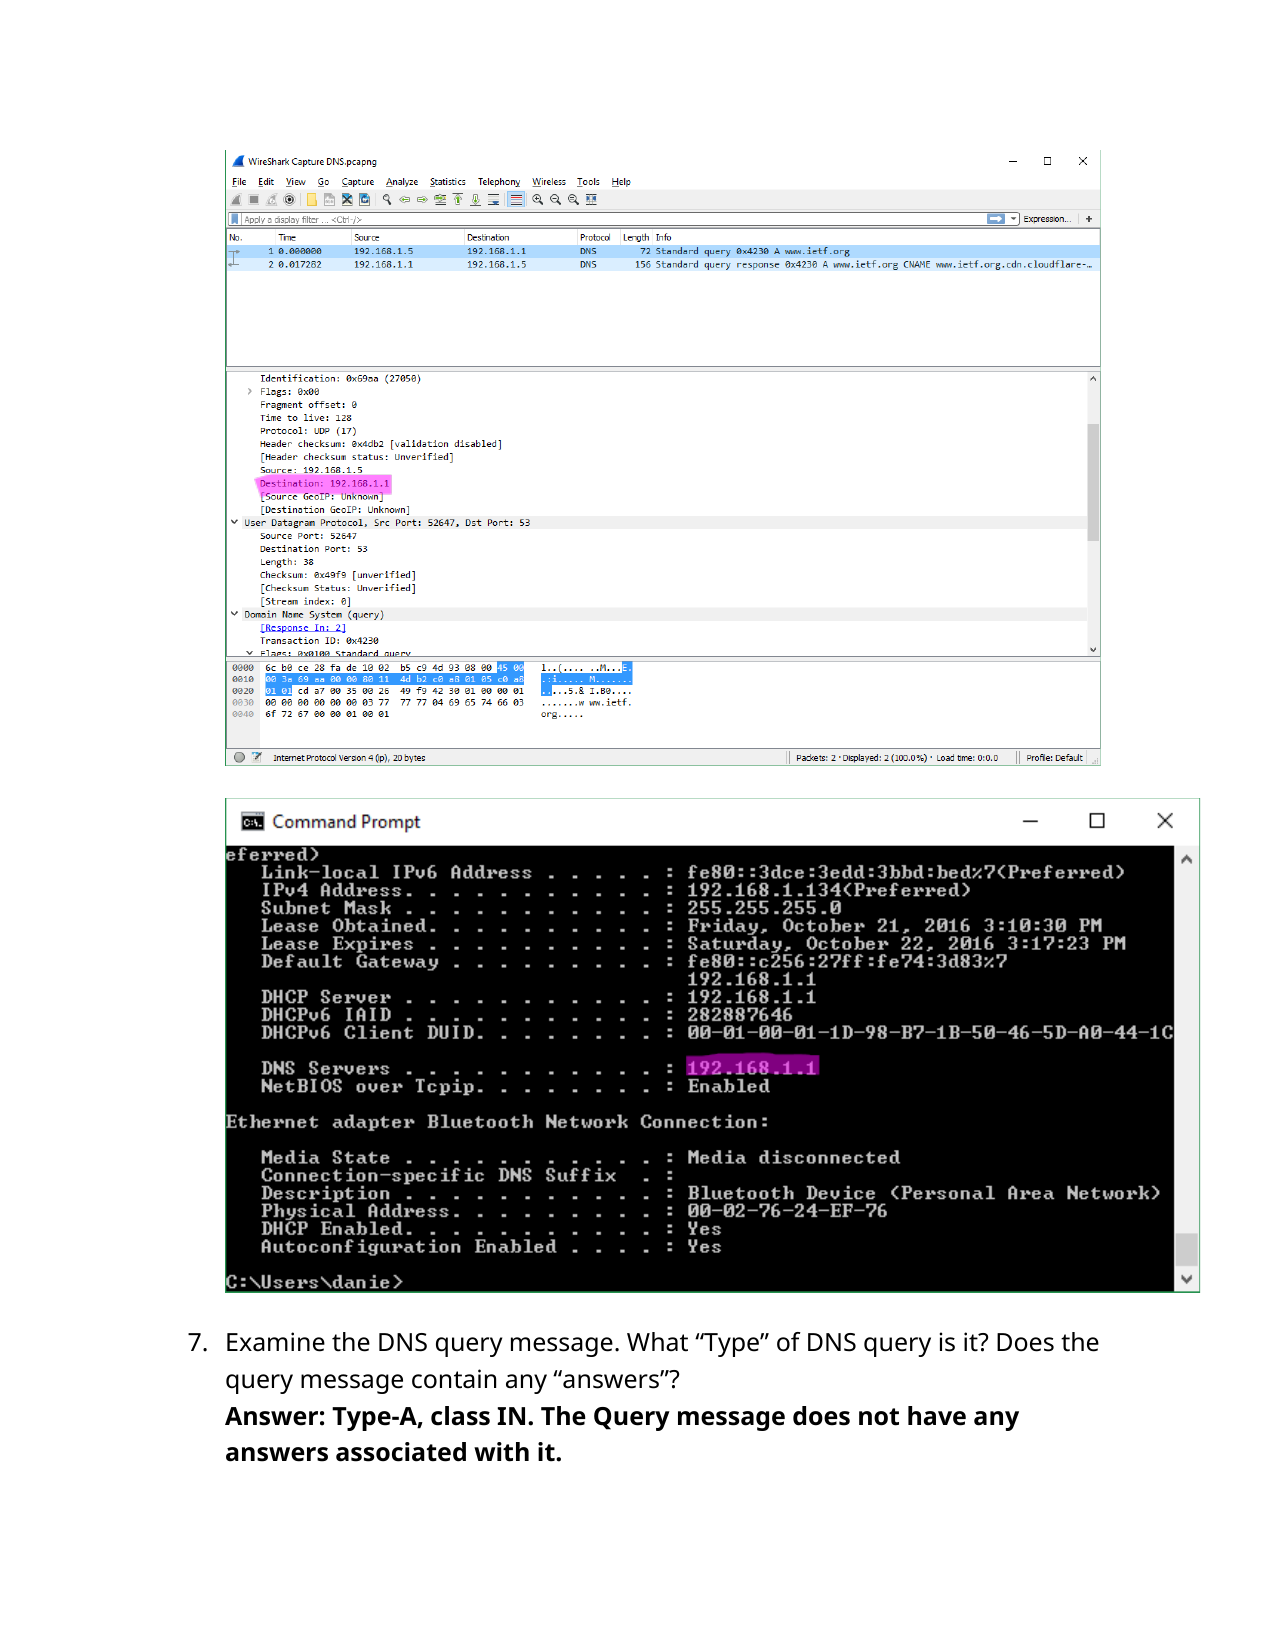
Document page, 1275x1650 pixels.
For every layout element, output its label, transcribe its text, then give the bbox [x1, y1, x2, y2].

list Answer: Type-A, class IN. The Query message does not have any answers associated with it. [225, 1398, 1125, 1469]
picture [225, 150, 1101, 766]
picture [225, 798, 1200, 1293]
list Examine the DNS query message. What “Type” of DNS query is it? Does the query message contain any “answers”? [187, 1324, 1125, 1395]
